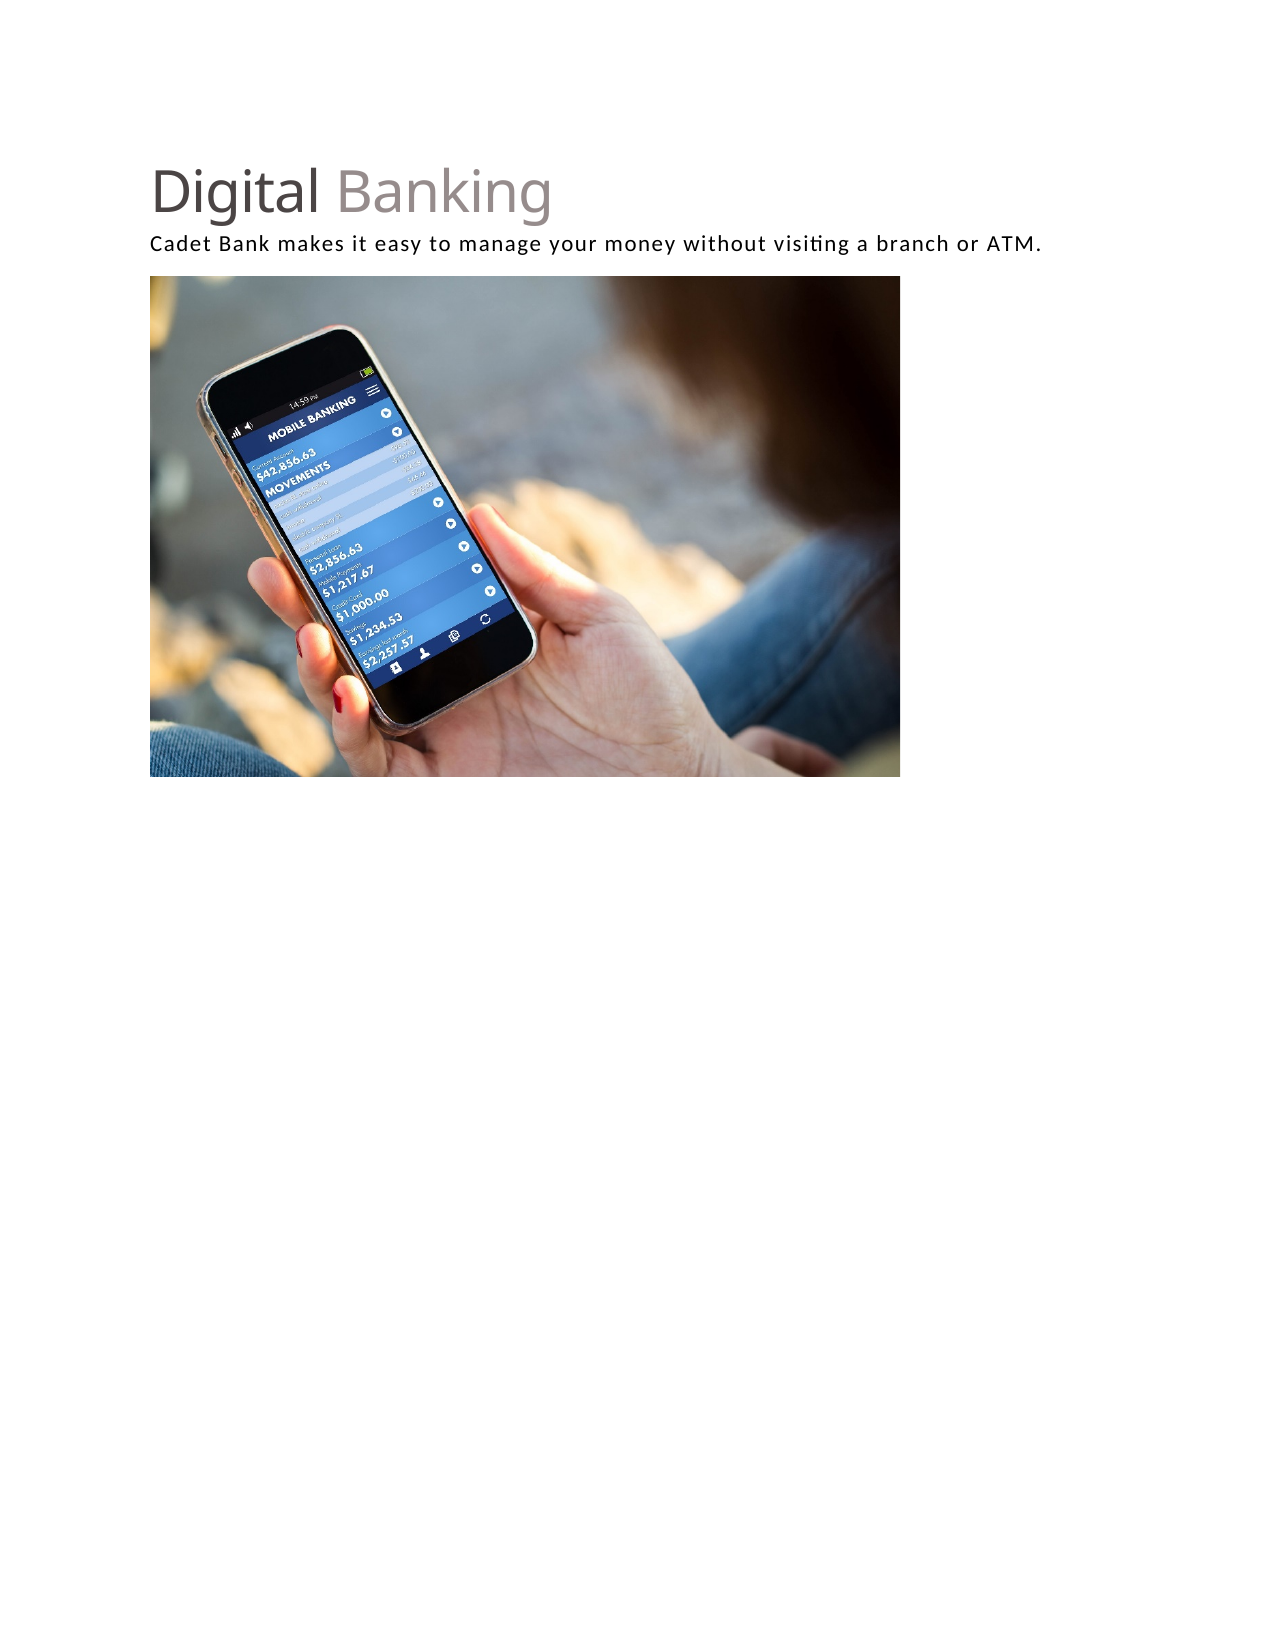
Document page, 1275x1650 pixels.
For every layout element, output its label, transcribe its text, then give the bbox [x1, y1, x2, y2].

picture [150, 276, 901, 777]
subtitle Cadet Bank makes it easy to manage your money without visiting a branch or ATM. [150, 229, 1125, 257]
title Digital Banking [150, 150, 1125, 229]
